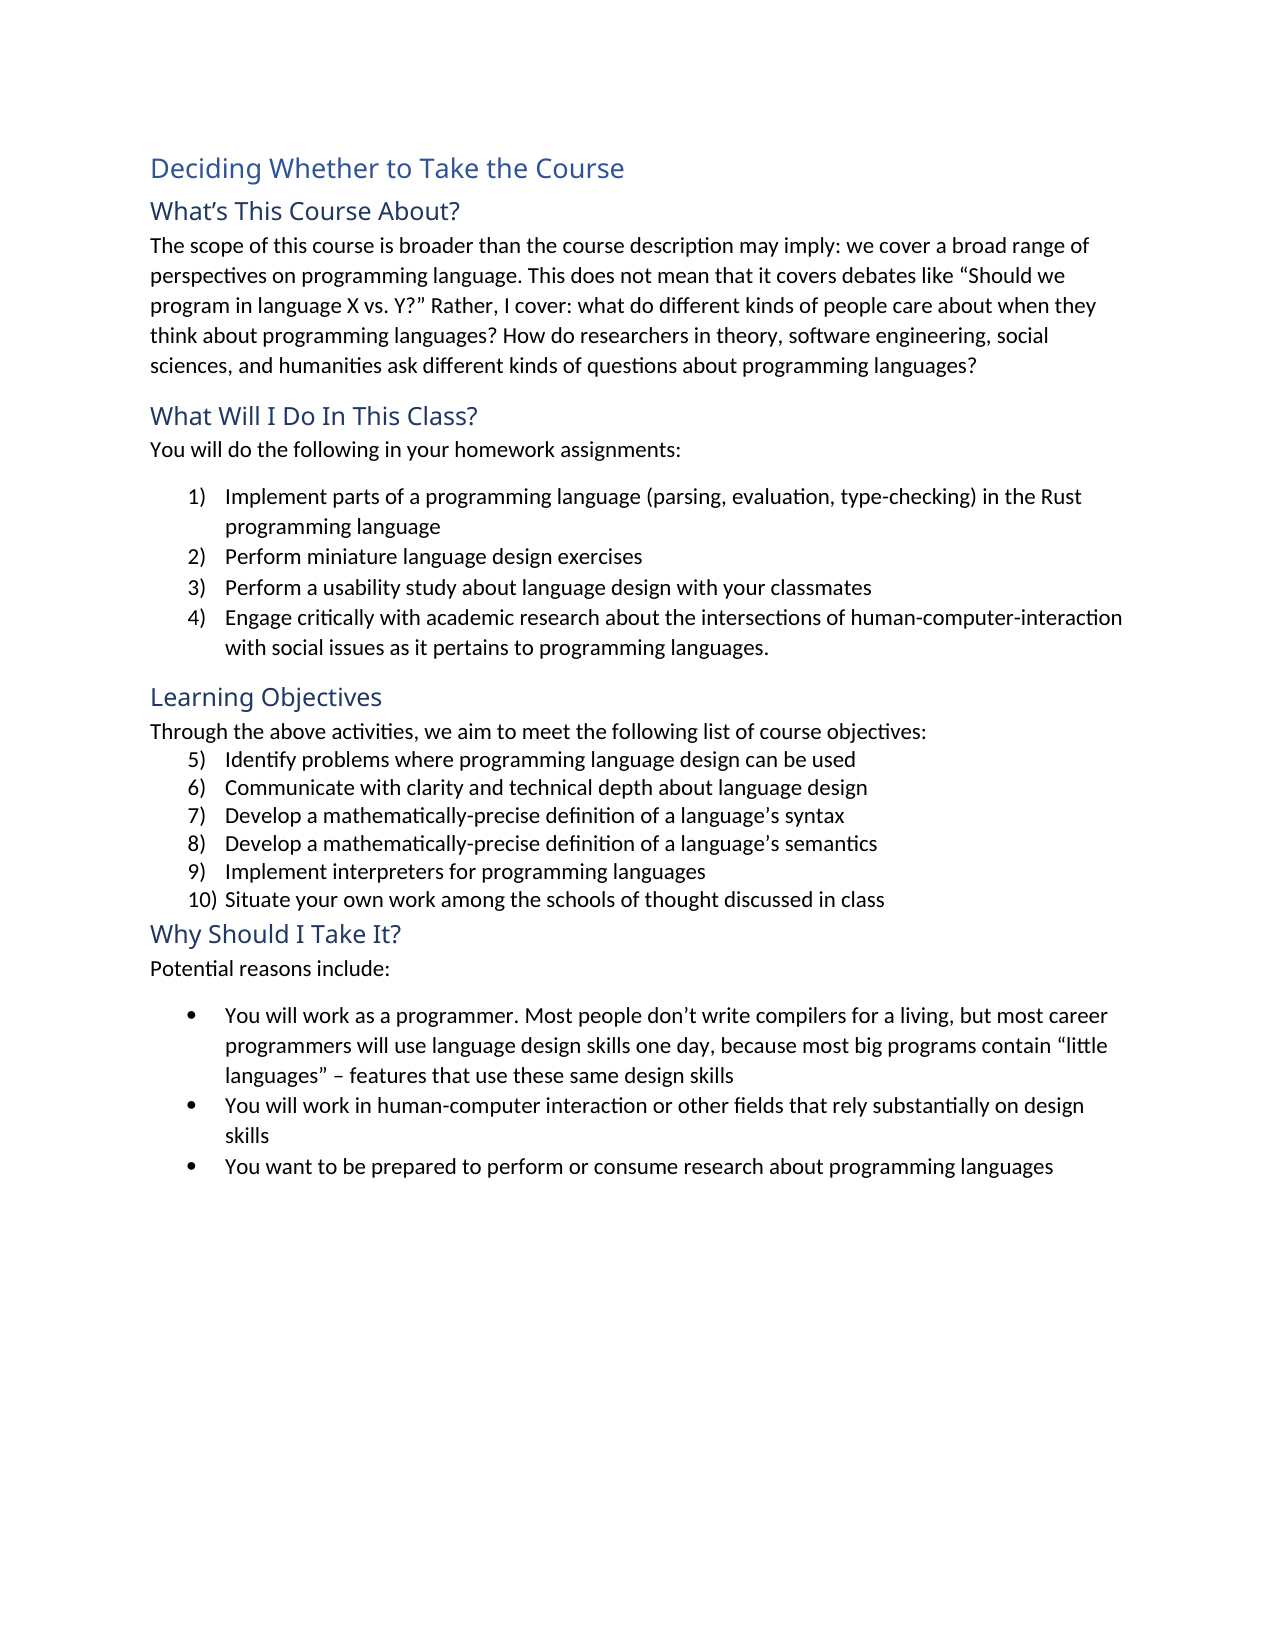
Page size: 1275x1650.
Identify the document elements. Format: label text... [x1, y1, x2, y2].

list You will work as a programmer. Most people don’t write compilers for a living, but most career programmers will use language design skills one day, because most big programs contain “little languages” – features that use these same design skills [187, 1001, 1125, 1089]
list Identify problems where programming language design can be used [187, 745, 1125, 773]
text You will do the following in your homework assignments: [150, 435, 1125, 463]
list Implement parts of a programming language (parsing, evaluation, type-checking) in the Rust programming language [187, 482, 1125, 540]
list Perform a usability study about language design with your classmates [187, 573, 1125, 601]
text What Will I Do In This Class? [150, 398, 1125, 432]
text What’s This Course About? [150, 194, 1125, 228]
text Through the above activities, we aim to meet the following list of course objectives: [150, 717, 1125, 745]
list Situate your own work among the schools of thought discussed in class [187, 885, 1125, 913]
list Communicate with clarity and technical depth about language design [187, 773, 1125, 801]
list Implement interpreters for programming languages [187, 857, 1125, 885]
list Develop a mathematically-precise definition of a language’s syntax [187, 801, 1125, 829]
text Learning Objectives [150, 680, 1125, 714]
list You will work in human-computer interaction or other fields that rely substantially on design skills [187, 1091, 1125, 1149]
text The scope of this course is broader than the course description may imply: we cover a broad range of perspectives on programming language. This does not mean that it covers debates like “Should we program in language X vs. Y?” Rather, I cover: what do different kinds of people care about when they think about programming languages? How do researchers in theory, software engineering, social sciences, and humanities ask different kinds of questions about programming languages? [150, 231, 1125, 379]
text Why Should I Take It? [150, 917, 1125, 951]
list You want to be prepared to perform or consume research about programming languages [187, 1152, 1125, 1180]
list Develop a mathematically-precise definition of a language’s semantics [187, 829, 1125, 857]
text Deciding Whether to Take the Course [150, 150, 1125, 187]
list Perform miniature language design exercises [187, 542, 1125, 571]
list Engage critically with academic research about the intersections of human-computer-interaction with social issues as it pertains to programming languages. [187, 603, 1125, 661]
text Potential reasons include: [150, 954, 1125, 982]
